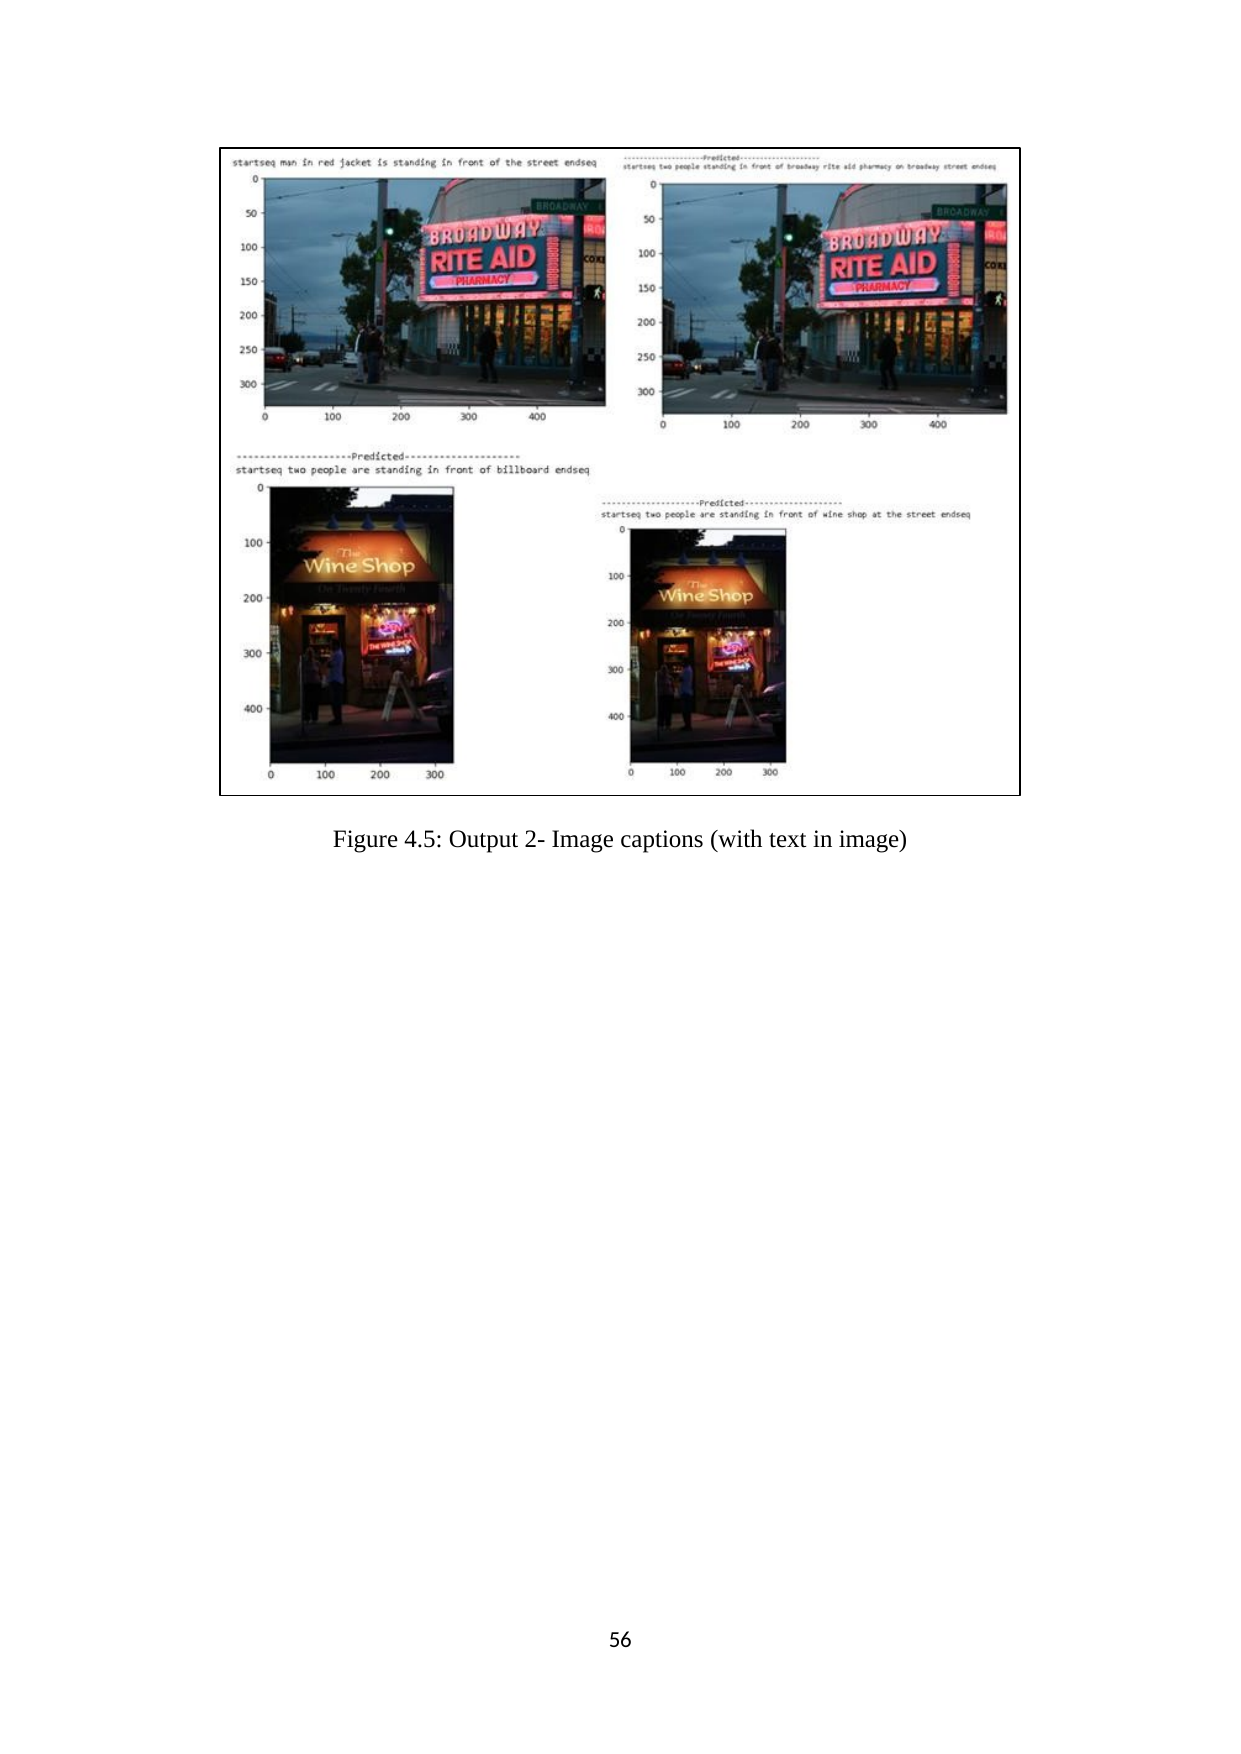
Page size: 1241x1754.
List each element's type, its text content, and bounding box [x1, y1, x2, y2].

text Figure 4.5: Output 2- Image captions (with text in image) [176, 824, 1063, 853]
picture [230, 149, 1011, 782]
